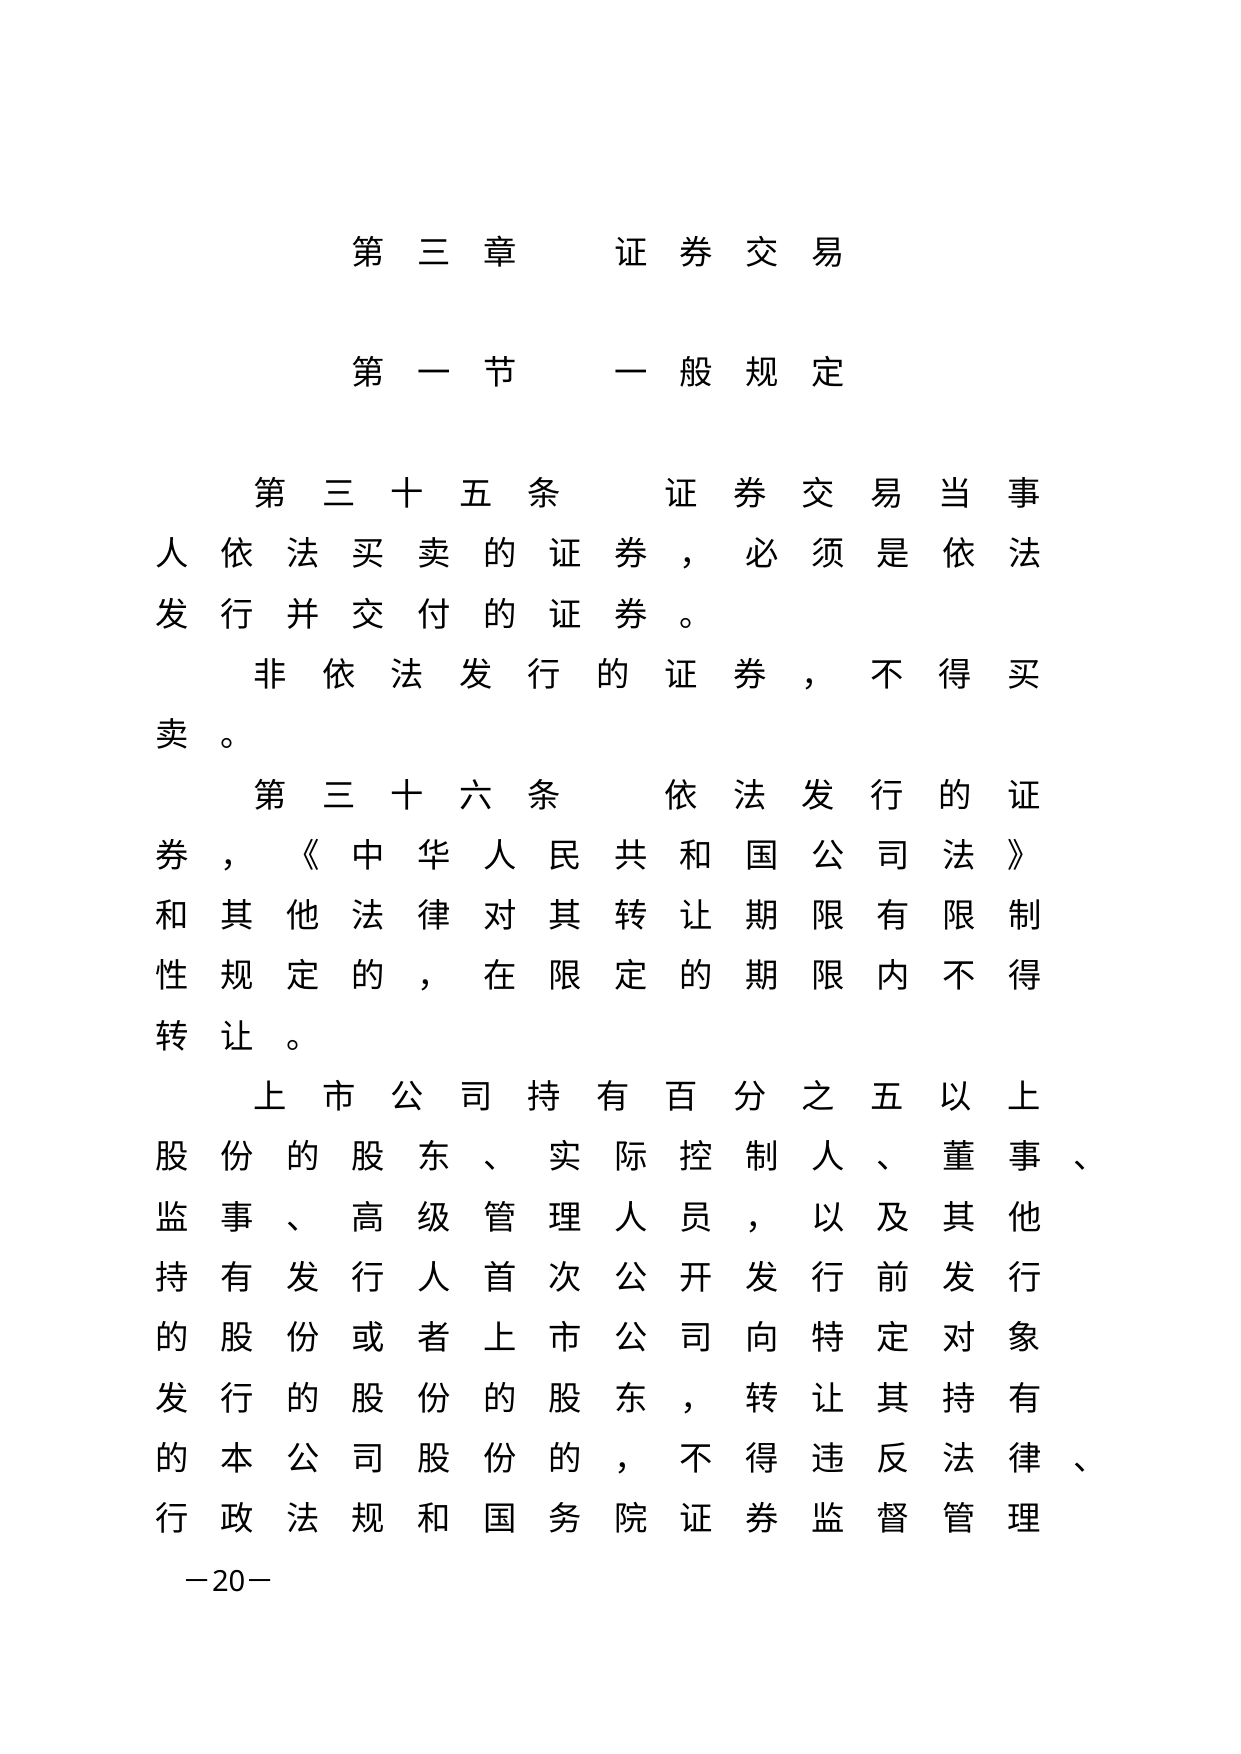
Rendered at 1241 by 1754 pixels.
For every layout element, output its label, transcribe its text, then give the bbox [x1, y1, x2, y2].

text 第三章 证券交易 [155, 219, 1073, 280]
text 非依法发行的证券，不得买卖。 [155, 642, 1073, 762]
text 第一节 一般规定 [155, 340, 1073, 400]
text 第三十五条 证券交易当事人依法买卖的证券，必须是依法发行并交付的证券。 [155, 461, 1073, 642]
text 第三十六条 依法发行的证券，《中华人民共和国公司法》和其他法律对其转让期限有限制性规定的，在限定的期限内不得转让。 [155, 762, 1073, 1064]
